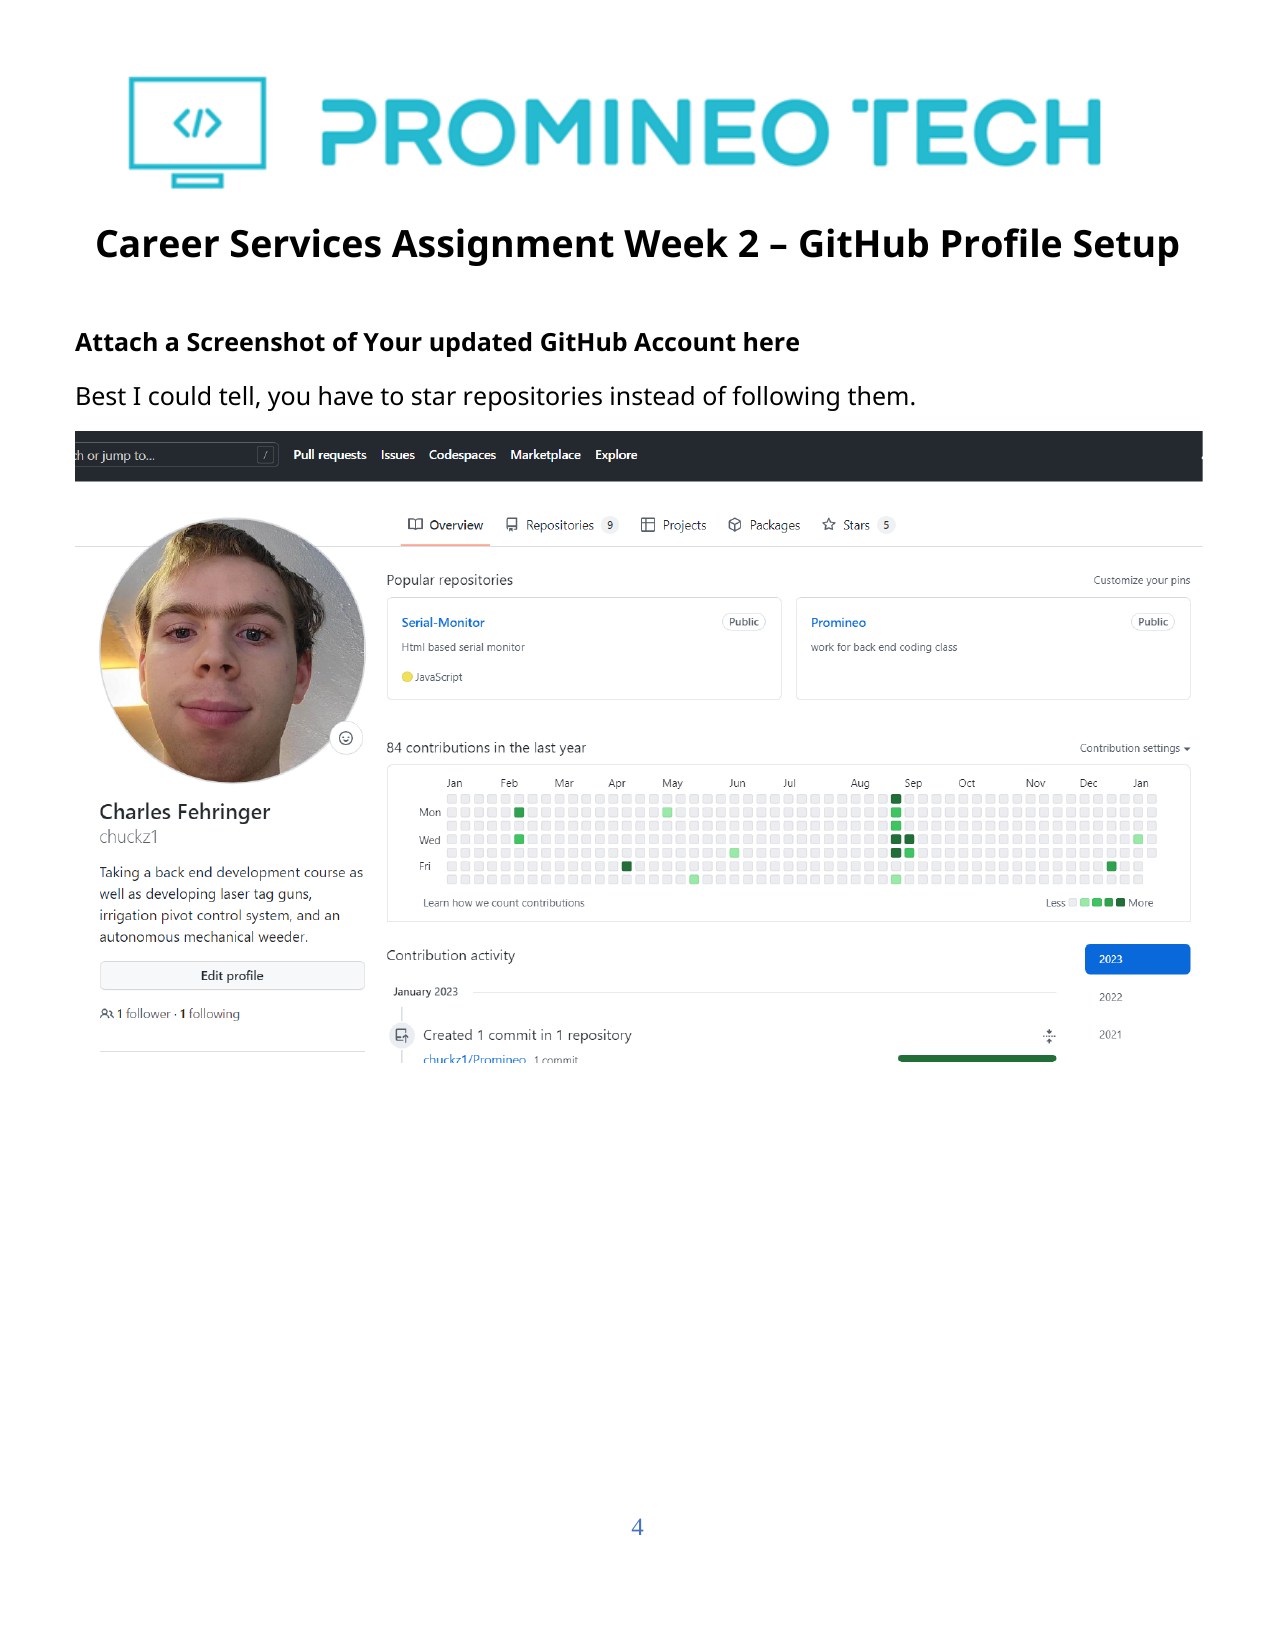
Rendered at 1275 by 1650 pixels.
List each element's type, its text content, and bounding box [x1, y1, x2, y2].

list Attach a Screenshot of Your updated GitHub Account here [75, 325, 1200, 359]
text Best I could tell, you have to star repositories instead of following them. [75, 378, 1200, 412]
picture [75, 431, 1203, 1063]
picture [127, 75, 1101, 192]
